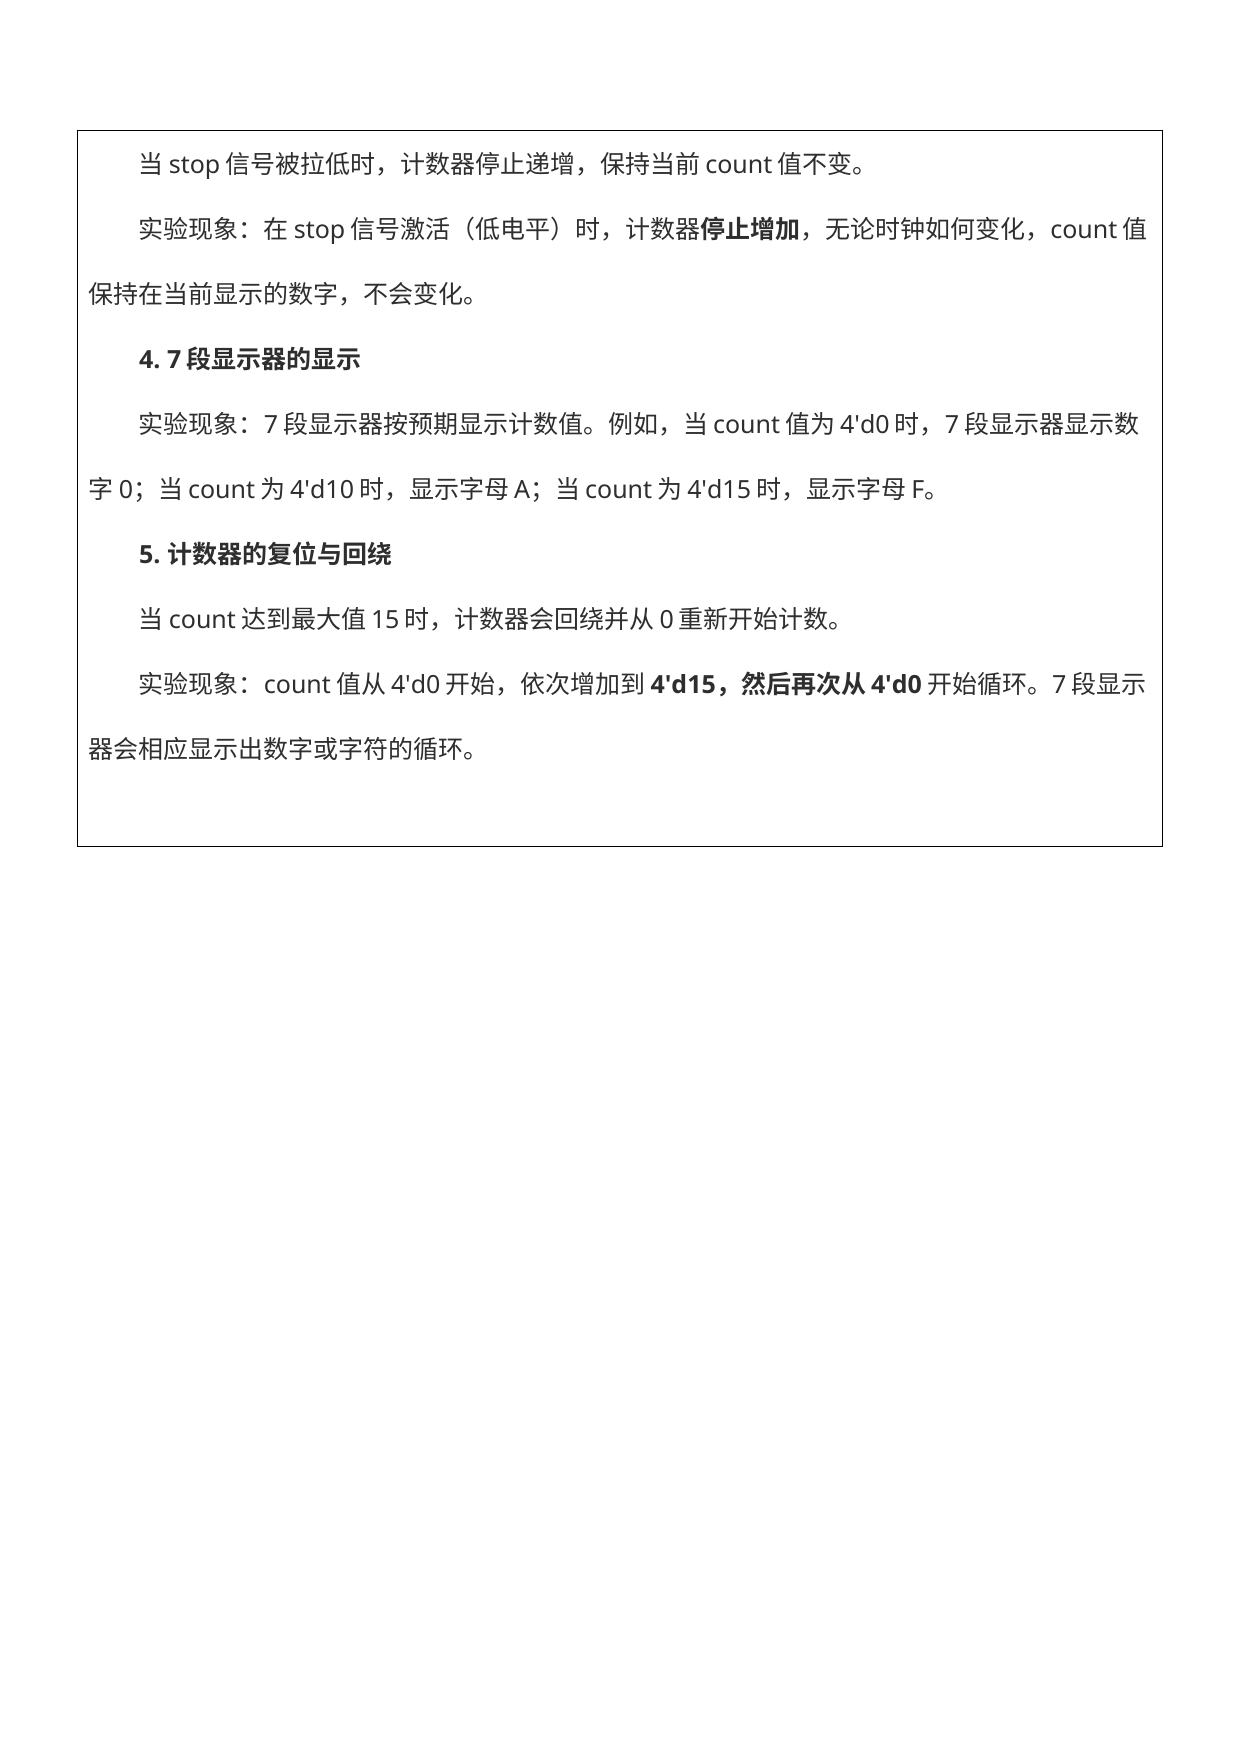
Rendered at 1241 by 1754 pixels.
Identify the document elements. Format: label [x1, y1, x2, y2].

table_header [78, 131, 1162, 846]
